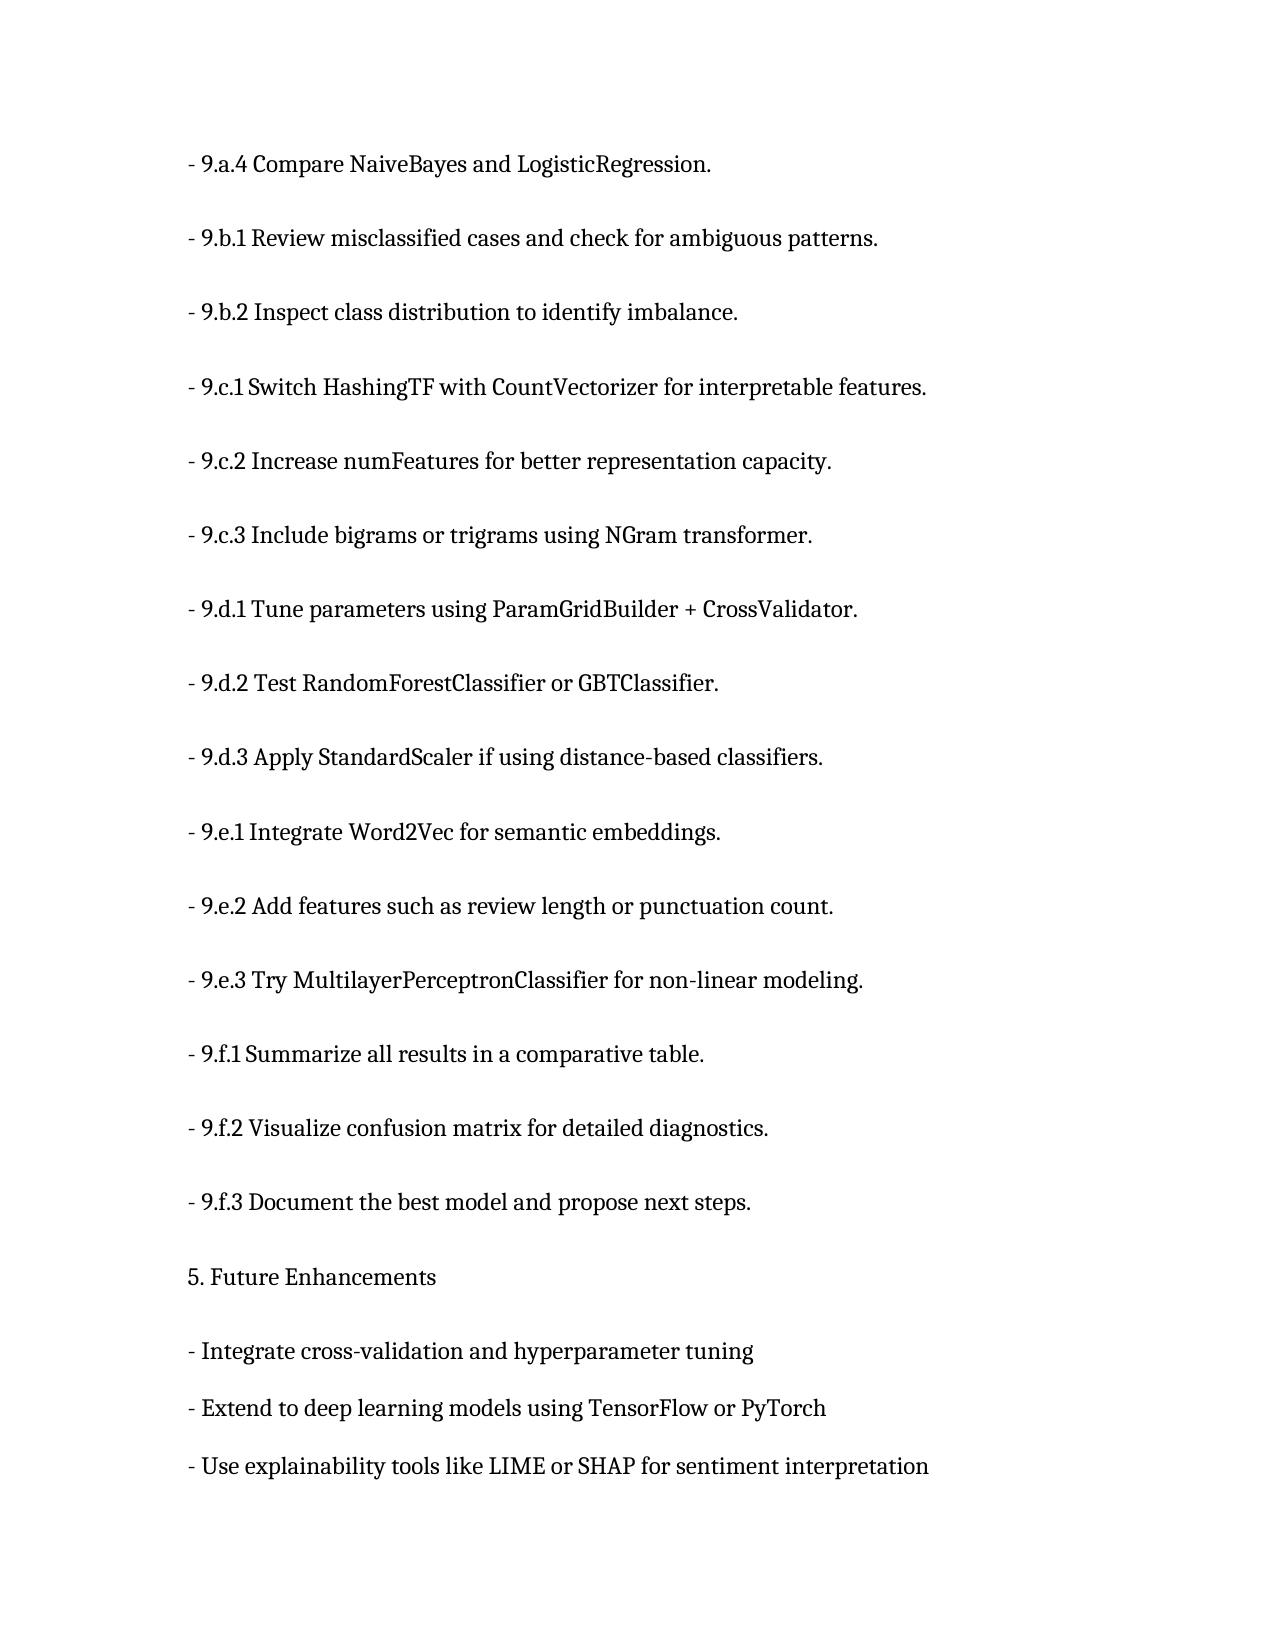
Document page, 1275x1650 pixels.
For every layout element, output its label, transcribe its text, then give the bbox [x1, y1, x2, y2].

text - 9.e.1 Integrate Word2Vec for semantic embeddings. [187, 817, 1087, 846]
text - 9.d.1 Tune parameters using ParamGridBuilder + CrossValidator. [187, 595, 1087, 624]
text - 9.e.2 Add features such as review length or punctuation count. [187, 892, 1087, 920]
text - 9.f.3 Document the best model and propose next steps. [187, 1188, 1087, 1217]
text - 9.c.2 Increase numFeatures for better representation capacity. [187, 447, 1087, 475]
text - 9.c.1 Switch HashingTF with CountVectorizer for interpretable features. [187, 372, 1087, 401]
text - 9.b.1 Review misclassified cases and check for ambiguous patterns. [187, 224, 1087, 253]
text - 9.d.2 Test RandomForestClassifier or GBTClassifier. [187, 669, 1087, 698]
text - Integrate cross-validation and hyperparameter tuning - Extend to deep learning models using TensorFlow or PyTorch - Use explainability tools like LIME or SHAP for sentiment interpretation [187, 1337, 1087, 1480]
text - 9.d.3 Apply StandardScaler if using distance-based classifiers. [187, 743, 1087, 772]
text - 9.f.1 Summarize all results in a comparative table. [187, 1040, 1087, 1069]
text 5. Future Enhancements [187, 1262, 1087, 1291]
text - 9.a.4 Compare NaiveBayes and LogisticRegression. [187, 150, 1087, 179]
text - 9.c.3 Include bigrams or trigrams using NGram transformer. [187, 521, 1087, 549]
text - 9.b.2 Inspect class distribution to identify imbalance. [187, 298, 1087, 327]
text - 9.f.2 Visualize confusion matrix for detailed diagnostics. [187, 1114, 1087, 1143]
text - 9.e.3 Try MultilayerPerceptronClassifier for non-linear modeling. [187, 966, 1087, 994]
